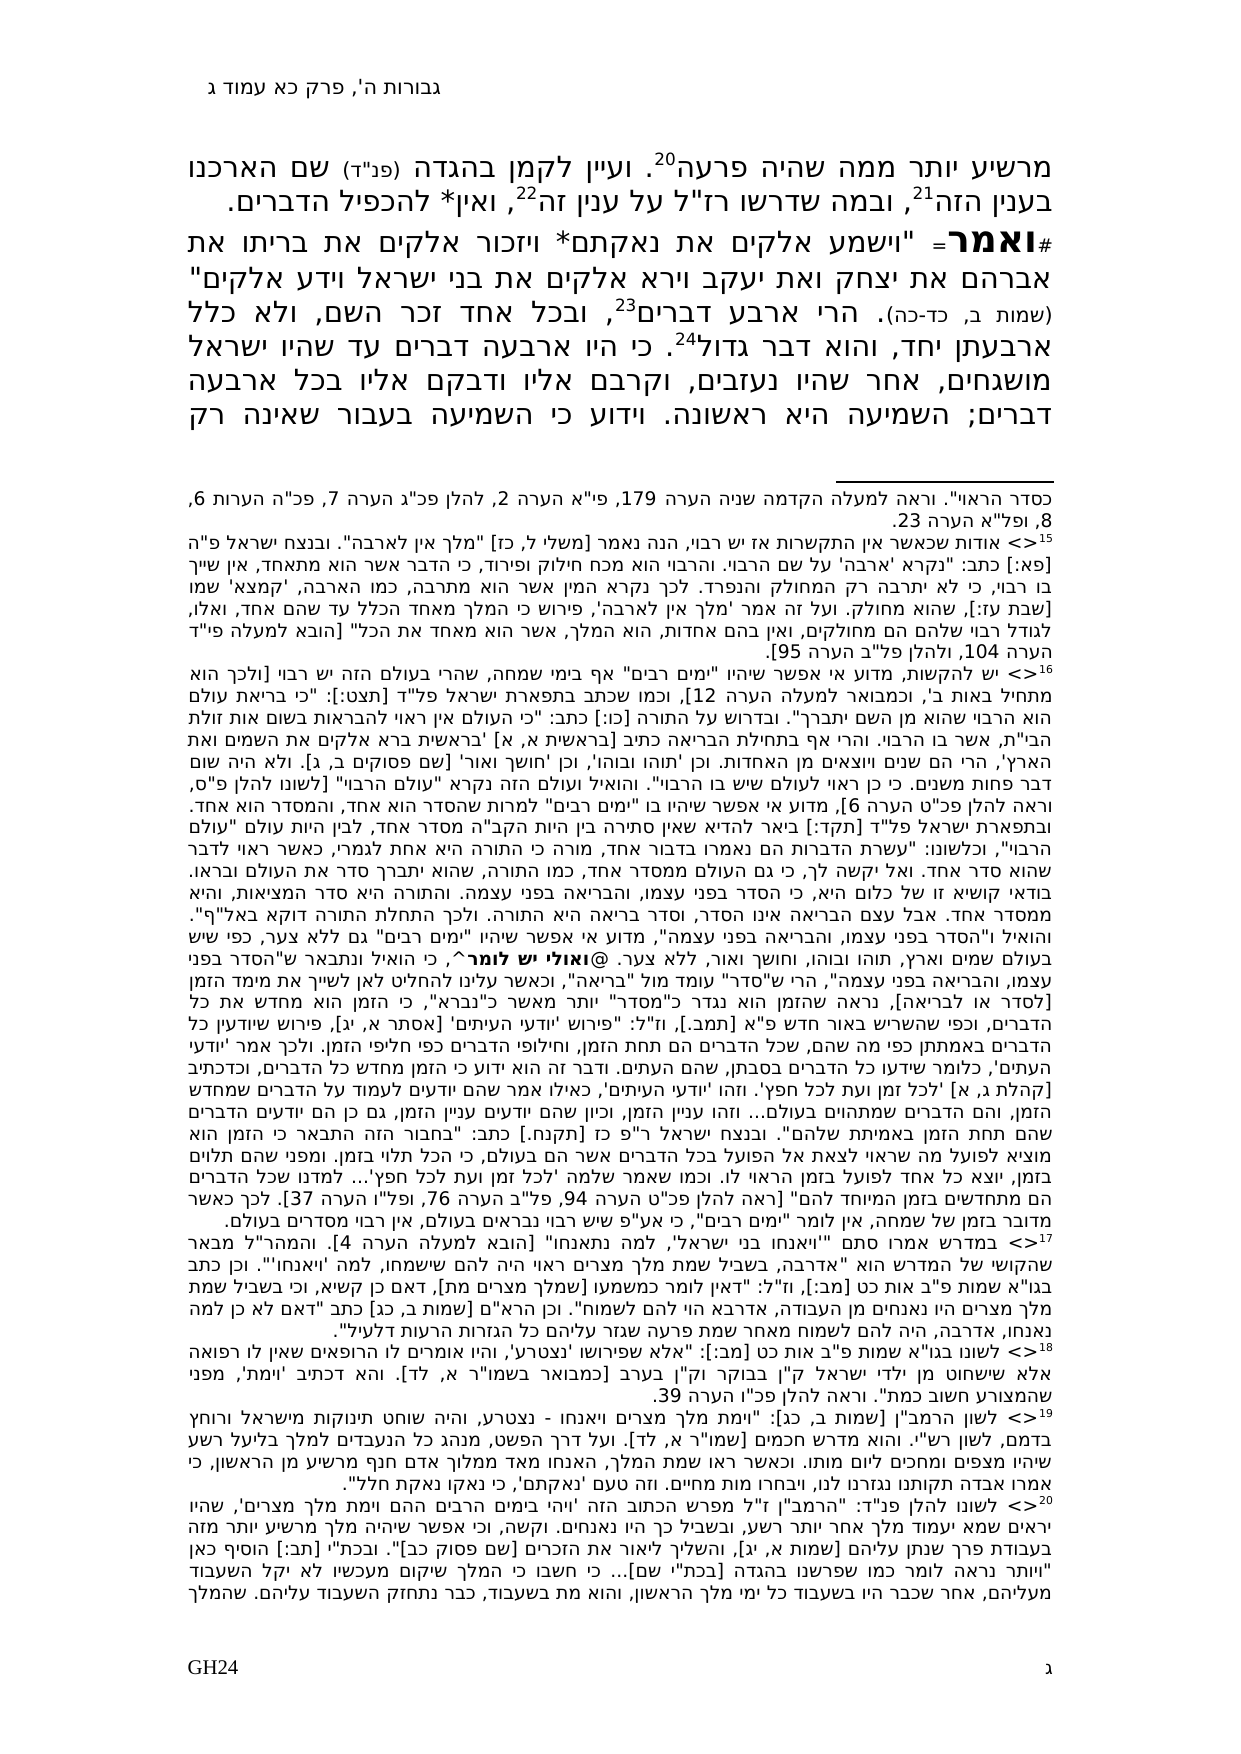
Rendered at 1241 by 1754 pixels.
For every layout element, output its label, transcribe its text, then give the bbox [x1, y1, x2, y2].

text #והוקשה לרז"ל= (שמו"ר א, לד) בשביל שמת מלך מצרים היו נאנחים, אדרבה, בשביל שמת מלך מצרים ראוי היה להם שישמחו, למה "ויאנחו". ולכך פירשו שהיה מצורע. והרמב"ן (שמות ב, כג) פירש כאשר מת מלך מצרים נאנחו* מאוד, שהיו יראים שימלוך מלך חנף מרשיע מן הראשון, ולפיכך "ויאנחו", עד כאן. ואין דבריו נוחים, כי גזירותיו היו קשים* מאוד, ואיך אפשר לומר שהיו יראים שימלוך עליהם* מלך חנף מרשיע יותר ממה שהיה פרעה. ועיין לקמן בהגדה (פנ"ד) שם הארכנו בענין הזה, ובמה שדרשו רז"ל על ענין זה, ואין* להכפיל הדברים. [187, 150, 1053, 218]
text #ואמר= "וישמע אלקים את נאקתם* ויזכור אלקים את בריתו את אברהם את יצחק ואת יעקב וירא אלקים את בני ישראל וידע אלקים" (שמות ב, כד-כה). הרי ארבע דברים, ובכל אחד זכר השם, ולא כלל ארבעתן יחד, והוא דבר גדול. כי היו ארבעה דברים עד שהיו ישראל מושגחים, אחר שהיו נעזבים, וקרבם אליו ודבקם אליו בכל ארבעה דברים; השמיעה היא ראשונה. וידוע כי השמיעה בעבור שאינה רק קבלה בלבד, ואין השמיעה רק הסרת הפרגוד והמחיצה שהיה מבדיל בין השם יתברך ובין ישראל, ואז עלה נאקתם לפניו. [187, 218, 1053, 431]
